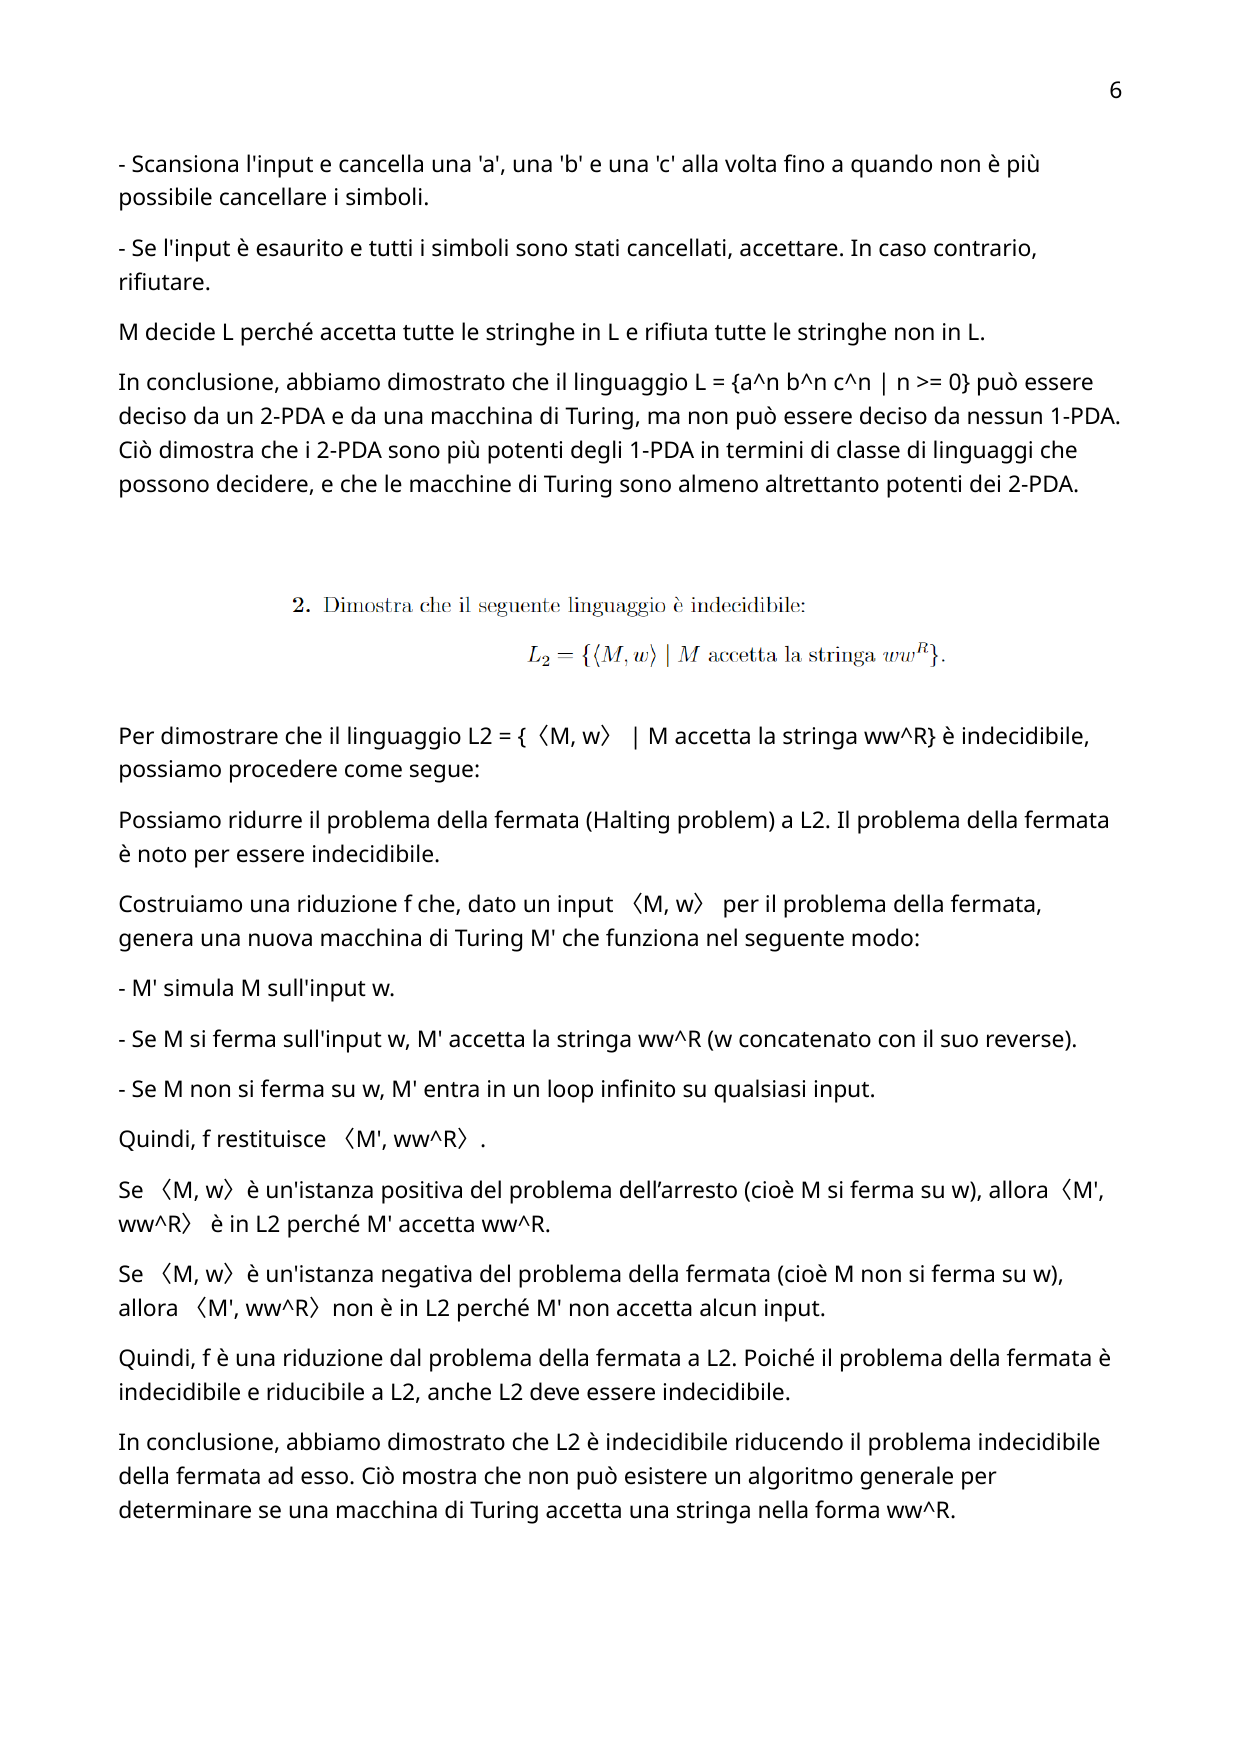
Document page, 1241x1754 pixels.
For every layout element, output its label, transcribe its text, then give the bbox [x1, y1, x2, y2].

text - Se M si ferma sull'input w, M' accetta la stringa ww^R (w concatenato con il suo reverse). [118, 1023, 1122, 1054]
text - Se M non si ferma su w, M' entra in un loop infinito su qualsiasi input. [118, 1073, 1122, 1104]
text - Se l'input è esaurito e tutti i simboli sono stati cancellati, accettare. In caso contrario, rifiutare. [118, 232, 1122, 297]
text Per dimostrare che il linguaggio L2 = {〈M, w〉 | M accetta la stringa ww^R} è indecidibile, possiamo procedere come segue: [118, 720, 1122, 785]
text Quindi, f è una riduzione dal problema della fermata a L2. Poiché il problema della fermata è indecidibile e riducibile a L2, anche L2 deve essere indecidibile. [118, 1342, 1122, 1407]
text - M' simula M sull'input w. [118, 972, 1122, 1003]
text Quindi, f restituisce 〈M', ww^R〉. [118, 1123, 1122, 1155]
text Costruiamo una riduzione f che, dato un input 〈M, w〉 per il problema della fermata, genera una nuova macchina di Turing M' che funziona nel seguente modo: [118, 888, 1122, 953]
picture [280, 585, 985, 680]
text - Scansiona l'input e cancella una 'a', una 'b' e una 'c' alla volta fino a quando non è più possibile cancellare i simboli. [118, 148, 1122, 213]
text In conclusione, abbiamo dimostrato che il linguaggio L = {a^n b^n c^n | n >= 0} può essere deciso da un 2-PDA e da una macchina di Turing, ma non può essere deciso da nessun 1-PDA. Ciò dimostra che i 2-PDA sono più potenti degli 1-PDA in termini di classe di linguaggi che possono decidere, e che le macchine di Turing sono almeno altrettanto potenti dei 2-PDA. [118, 366, 1122, 499]
text Possiamo ridurre il problema della fermata (Halting problem) a L2. Il problema della fermata è noto per essere indecidibile. [118, 804, 1122, 869]
text M decide L perché accetta tutte le stringhe in L e rifiuta tutte le stringhe non in L. [118, 316, 1122, 347]
text Se 〈M, w〉è un'istanza positiva del problema dell’arresto (cioè M si ferma su w), allora〈M', ww^R〉 è in L2 perché M' accetta ww^R. [118, 1174, 1122, 1239]
text In conclusione, abbiamo dimostrato che L2 è indecidibile riducendo il problema indecidibile della fermata ad esso. Ciò mostra che non può esistere un algoritmo generale per determinare se una macchina di Turing accetta una stringa nella forma ww^R. [118, 1426, 1122, 1525]
text Se 〈M, w〉è un'istanza negativa del problema della fermata (cioè M non si ferma su w), allora 〈M', ww^R〉non è in L2 perché M' non accetta alcun input. [118, 1258, 1122, 1323]
